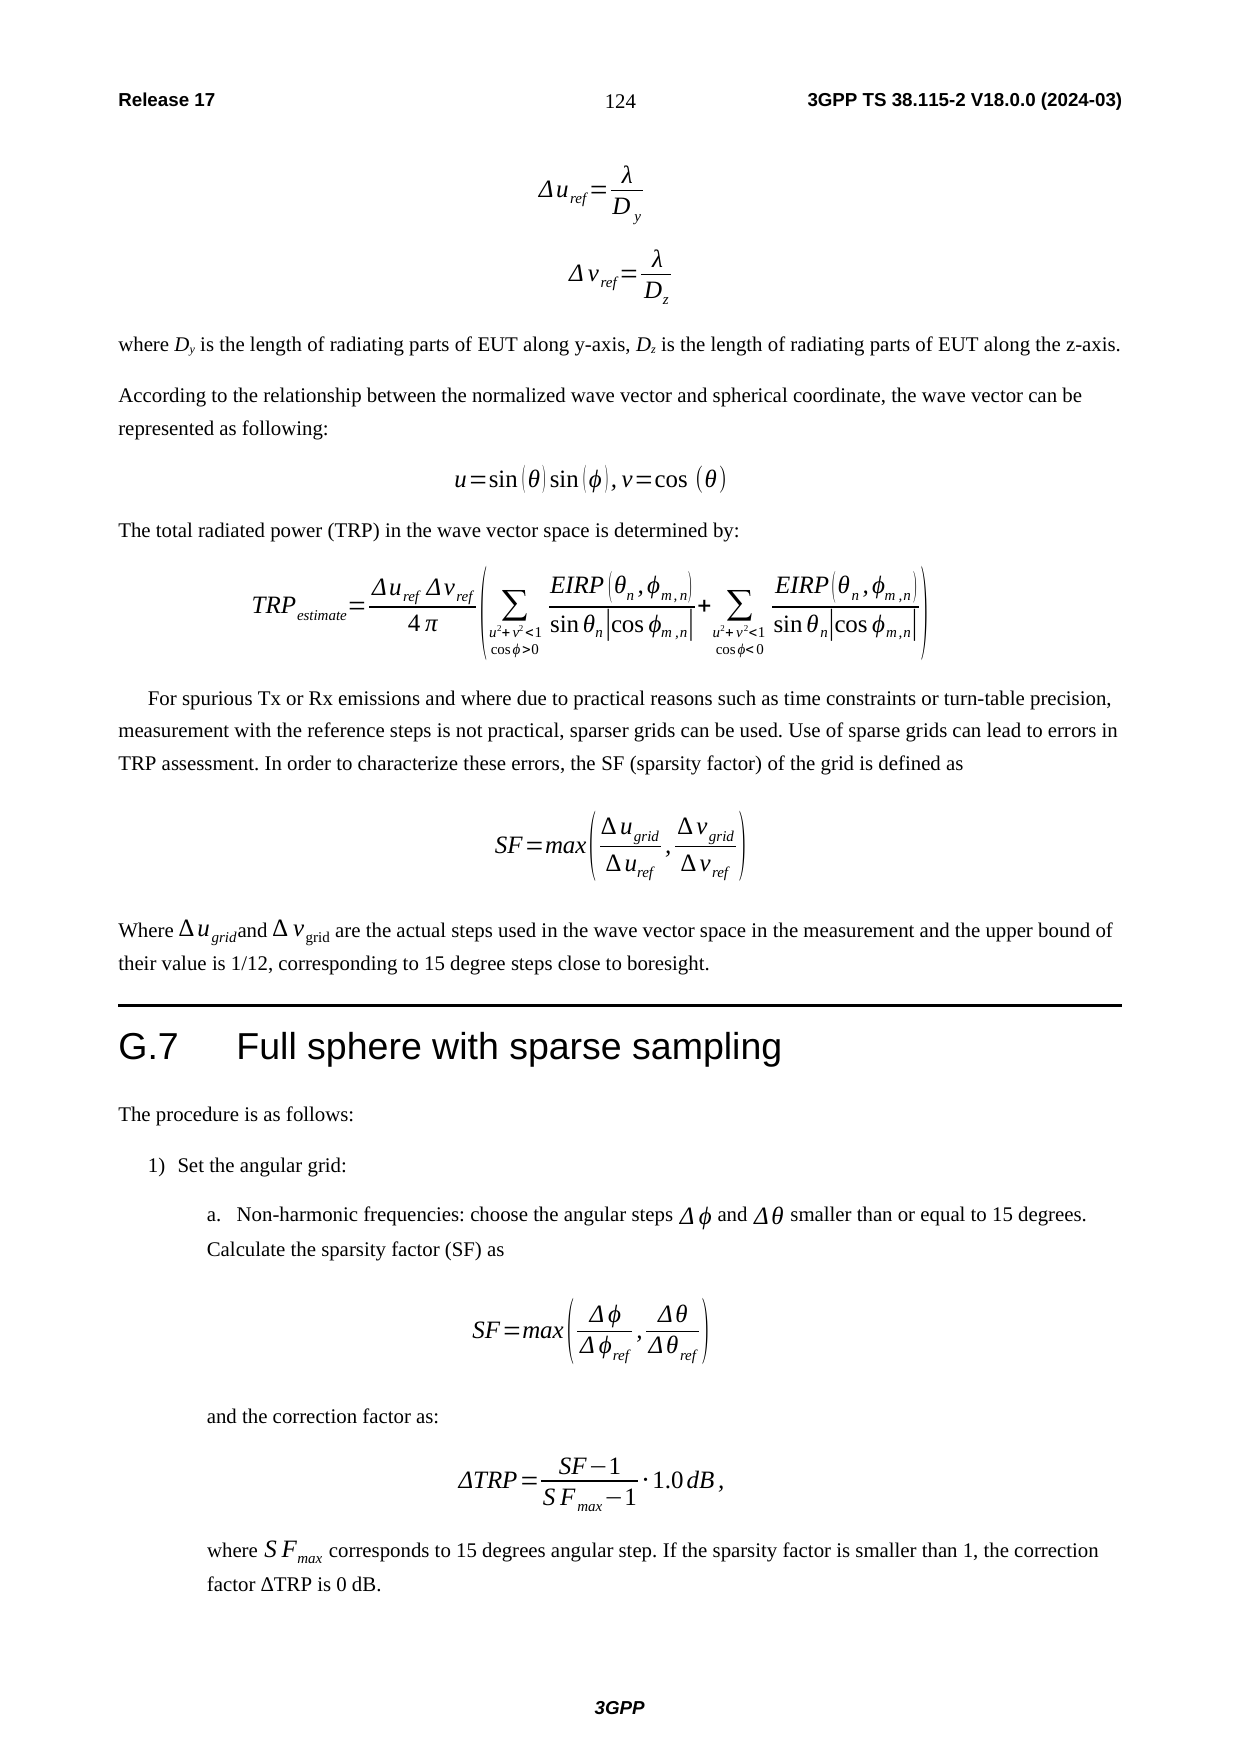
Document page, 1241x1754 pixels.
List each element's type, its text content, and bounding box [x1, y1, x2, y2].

subtitle G.7 Full sphere with sparse sampling [118, 1007, 1122, 1078]
text 1) Set the angular grid: [148, 1148, 1122, 1181]
text The procedure is as follows: [118, 1097, 1122, 1130]
text where corresponds to 15 degrees angular step. If the sparsity factor is smaller than 1, the correction factor ΔTRP is 0 dB. [207, 1535, 1122, 1600]
text a. Non-harmonic frequencies: choose the angular steps and smaller than or equal to 15 degrees. Calculate the sparsity factor (SF) as [207, 1200, 1122, 1265]
text According to the relationship between the normalized wave vector and spherical coordinate, the wave vector can be represented as following: [118, 379, 1122, 444]
text and the correction factor as: [207, 1400, 1122, 1432]
text where Dy is the length of radiating parts of EUT along y-axis, Dz is the length of radiating parts of EUT along the z-axis. [118, 328, 1122, 360]
text For spurious Tx or Rx emissions and where due to practical reasons such as time constraints or turn-table precision, measurement with the reference steps is not practical, sparser grids can be used. Use of sparse grids can lead to errors in TRP assessment. In order to characterize these errors, the SF (sparsity factor) of the grid is defined as [118, 682, 1122, 779]
text Where and are the actual steps used in the wave vector space in the measurement and the upper bound of their value is 1/12, corresponding to 15 degree steps close to boresight. [118, 914, 1122, 979]
text The total radiated power (TRP) in the wave vector space is determined by: [118, 514, 1122, 547]
